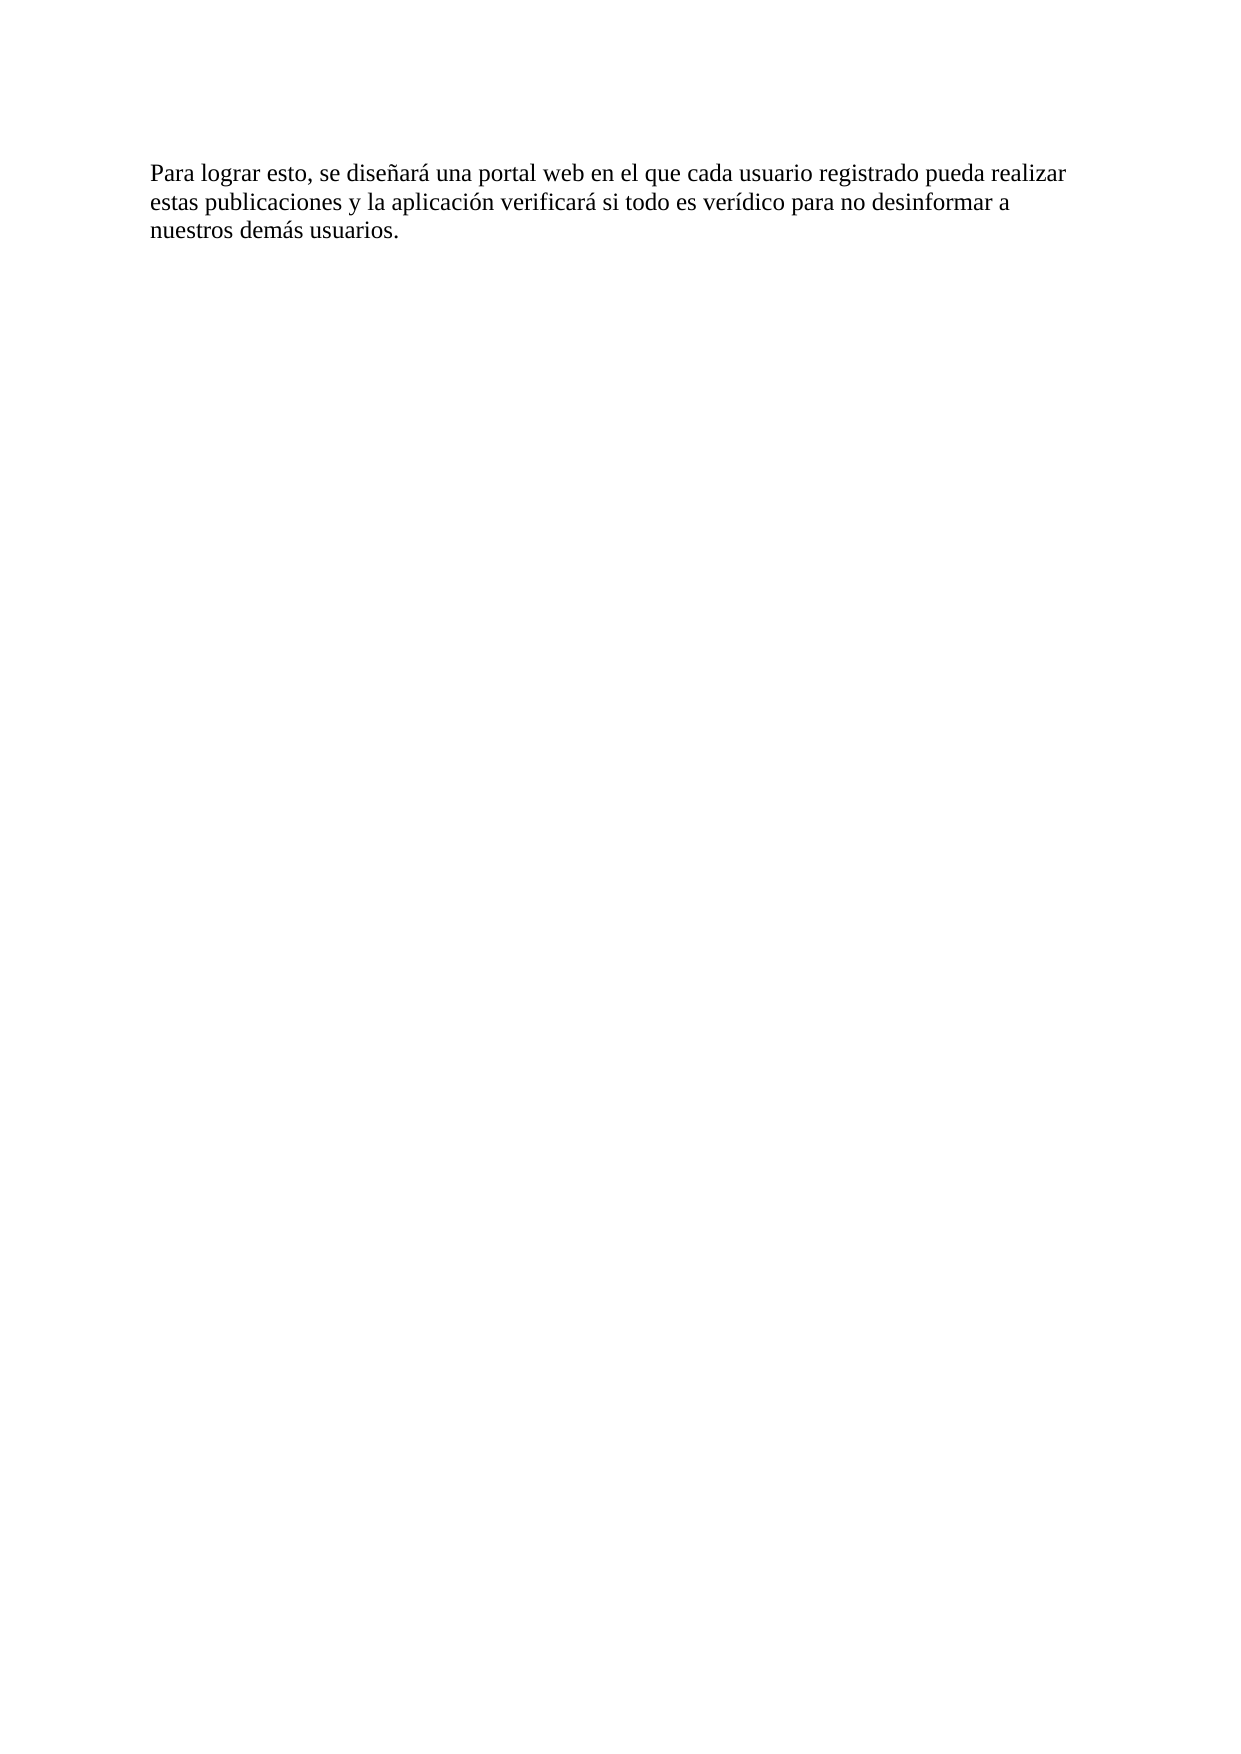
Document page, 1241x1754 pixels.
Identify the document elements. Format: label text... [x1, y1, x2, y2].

text Para lograr esto, se diseñará una portal web en el que cada usuario registrado pueda realizar estas publicaciones y la aplicación verificará si todo es verídico para no desinformar a nuestros demás usuarios. [150, 158, 1094, 244]
